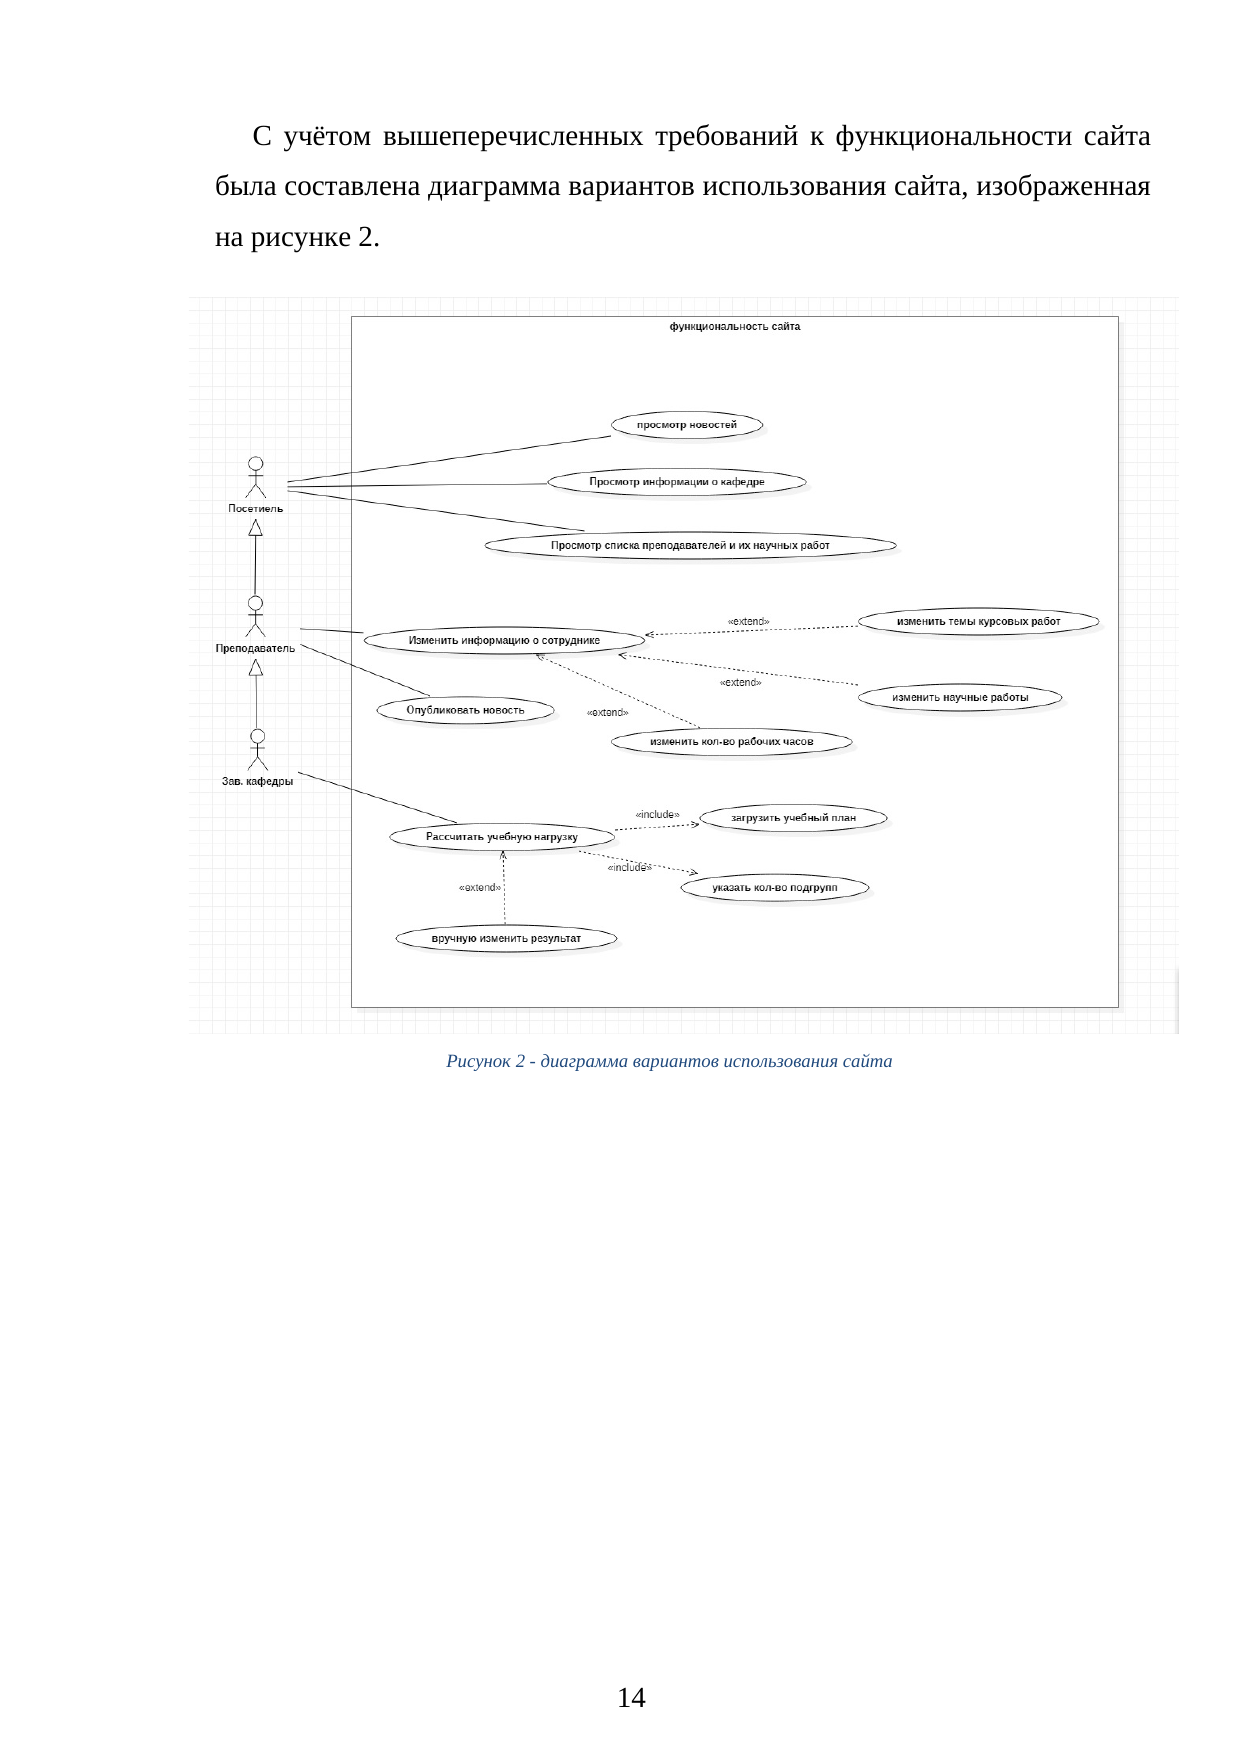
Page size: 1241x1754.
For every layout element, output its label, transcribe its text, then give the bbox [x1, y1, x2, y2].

text С учётом вышеперечисленных требований к функциональности сайта была составлена диаграмма вариантов использования сайта, изображенная на рисунке 2. [215, 118, 1152, 252]
text Рисунок 2 - диаграмма вариантов использования сайта [189, 1050, 1152, 1072]
picture [188, 297, 1179, 1034]
